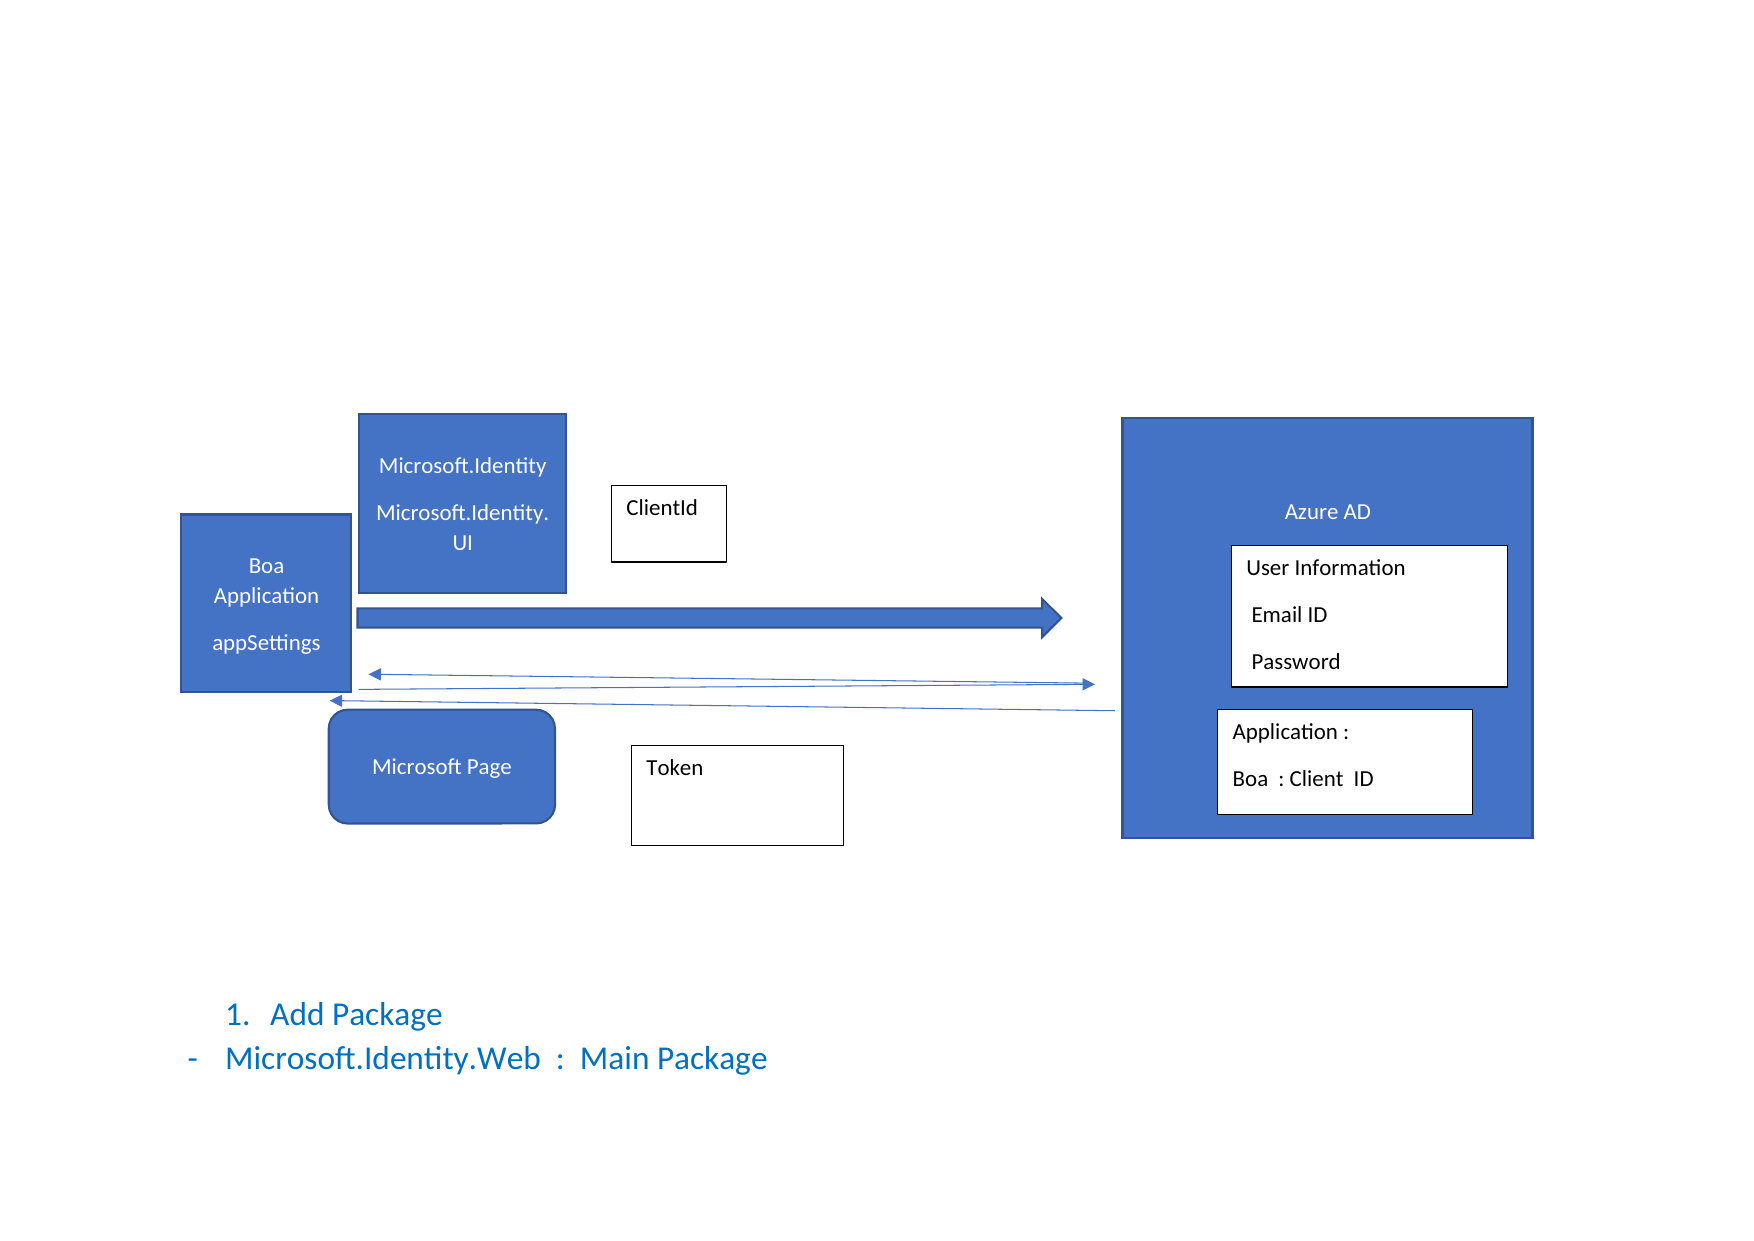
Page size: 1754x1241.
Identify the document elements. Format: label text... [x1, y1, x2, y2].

list Add Package [225, 993, 1604, 1033]
list Microsoft.Identity.Web : Main Package [187, 1037, 1604, 1077]
